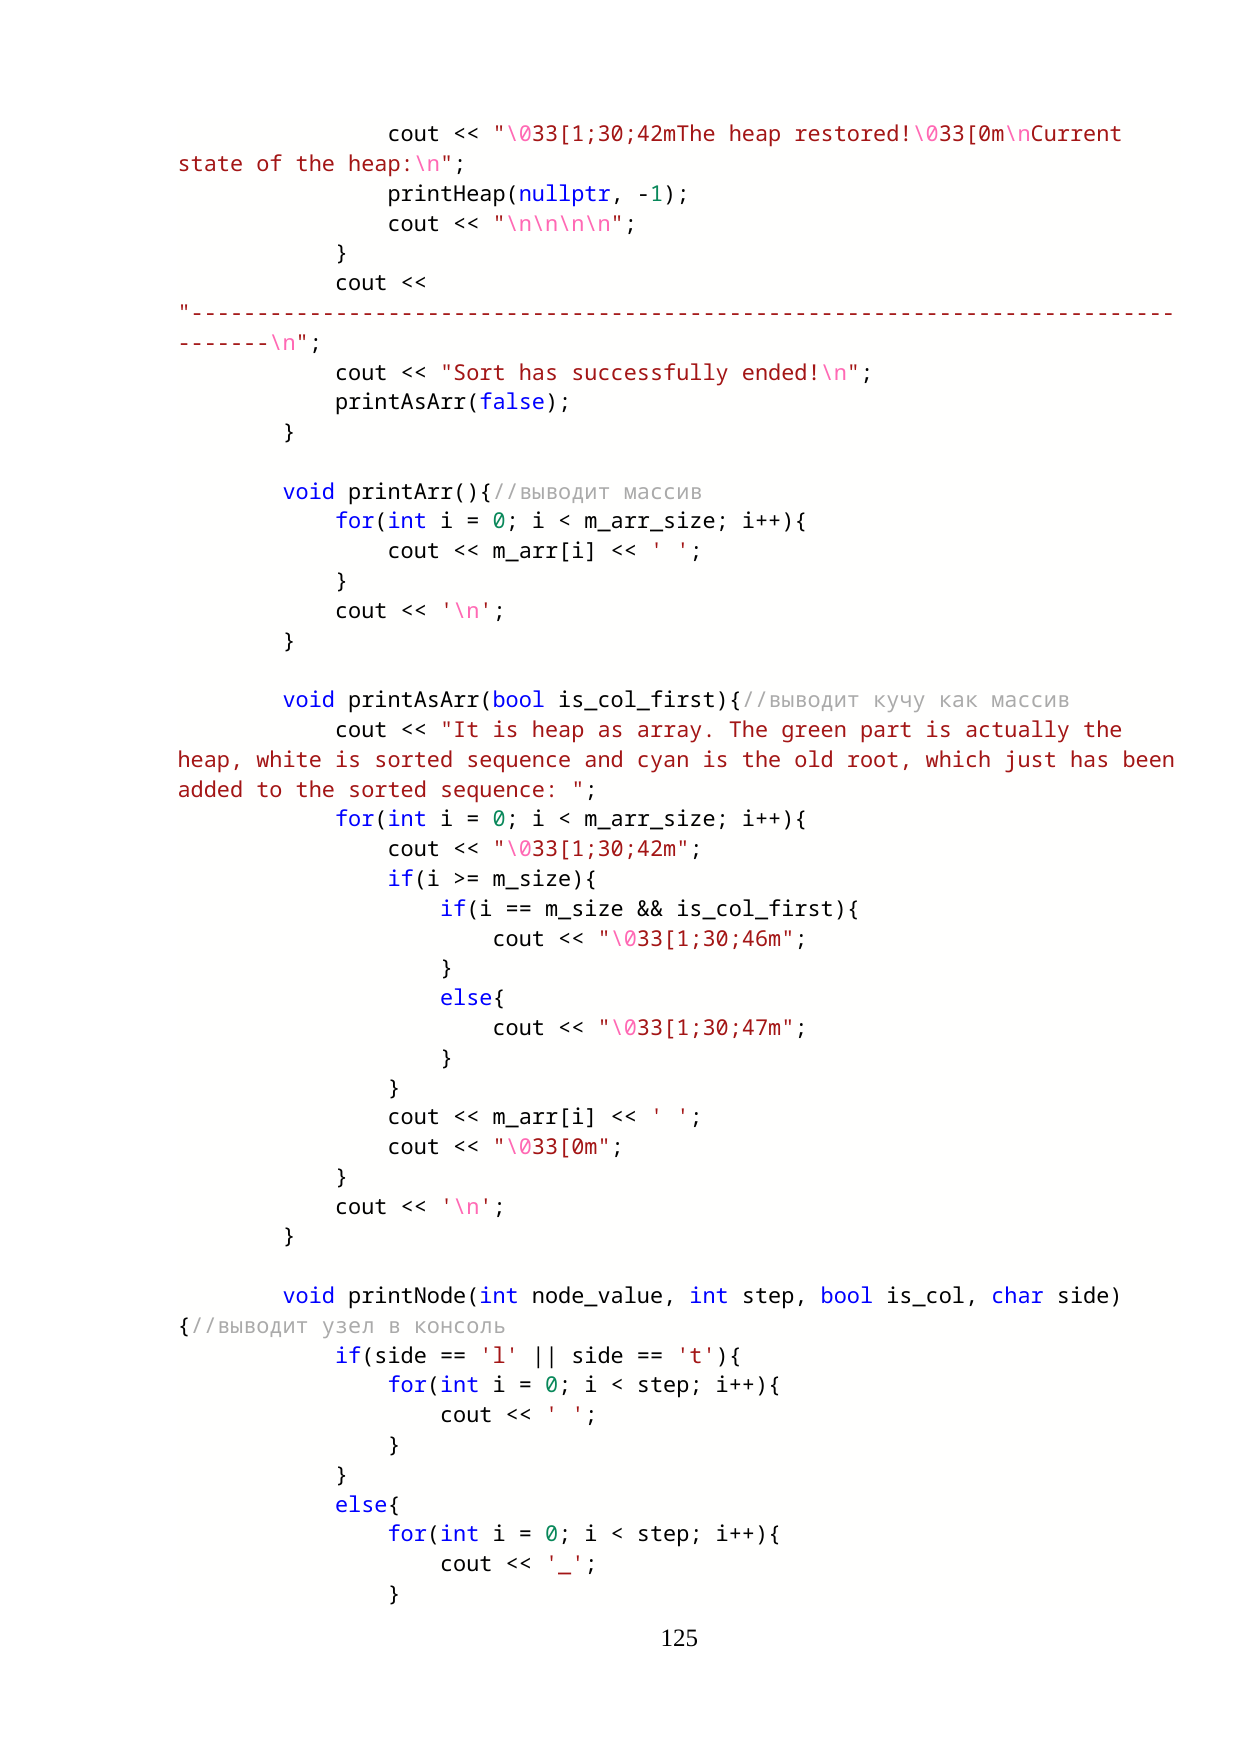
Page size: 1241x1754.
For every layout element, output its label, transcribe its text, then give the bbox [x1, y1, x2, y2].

text cout << "\033[1;30;42mThe heap restored!\033[0m\nCurrent state of the heap:\n"; [177, 118, 1181, 178]
text if(side == 'l' || side == 't'){ [177, 1339, 1181, 1369]
text cout << m_arr[i] << ' '; [177, 1101, 1181, 1131]
text } [177, 416, 1181, 446]
text printHeap(nullptr, -1); [177, 178, 1181, 207]
text cout << m_arr[i] << ' '; [177, 535, 1181, 565]
text cout << "\033[1;30;46m"; [177, 922, 1181, 952]
text printAsArr(false); [177, 386, 1181, 416]
text cout << '\n'; [177, 1191, 1181, 1220]
text void printAsArr(bool is_col_first){//выводит кучу как массив [177, 684, 1181, 714]
text } [177, 1071, 1181, 1101]
text cout << "\033[0m"; [177, 1131, 1181, 1161]
text cout << "It is heap as array. The green part is actually the heap, white is sorted sequence and cyan is the old root, which just has been added to the sorted sequence: "; [177, 714, 1181, 803]
text cout << '\n'; [177, 595, 1181, 624]
text } [177, 1161, 1181, 1191]
text } [177, 1429, 1181, 1459]
text cout << "----------------------------------------------------------------------------------\n"; [177, 267, 1181, 356]
text cout << ' '; [177, 1399, 1181, 1429]
text } [177, 1578, 1181, 1608]
text } [177, 624, 1181, 654]
text else{ [177, 1488, 1181, 1518]
text void printArr(){//выводит массив [177, 476, 1181, 505]
text } [177, 1459, 1181, 1488]
text cout << "\033[1;30;42m"; [177, 833, 1181, 863]
text for(int i = 0; i < m_arr_size; i++){ [177, 803, 1181, 833]
text } [177, 952, 1181, 982]
text } [177, 237, 1181, 267]
text cout << '_'; [177, 1548, 1181, 1578]
text for(int i = 0; i < m_arr_size; i++){ [177, 505, 1181, 535]
text cout << "\033[1;30;47m"; [177, 1012, 1181, 1042]
text cout << "\n\n\n\n"; [177, 207, 1181, 237]
text for(int i = 0; i < step; i++){ [177, 1518, 1181, 1548]
text } [177, 1042, 1181, 1071]
text for(int i = 0; i < step; i++){ [177, 1369, 1181, 1399]
text else{ [177, 982, 1181, 1012]
text void printNode(int node_value, int step, bool is_col, char side){//выводит узел в консоль [177, 1280, 1181, 1339]
text cout << "Sort has successfully ended!\n"; [177, 356, 1181, 386]
text } [177, 565, 1181, 595]
text if(i == m_size && is_col_first){ [177, 893, 1181, 922]
text if(i >= m_size){ [177, 863, 1181, 893]
text } [177, 1220, 1181, 1250]
